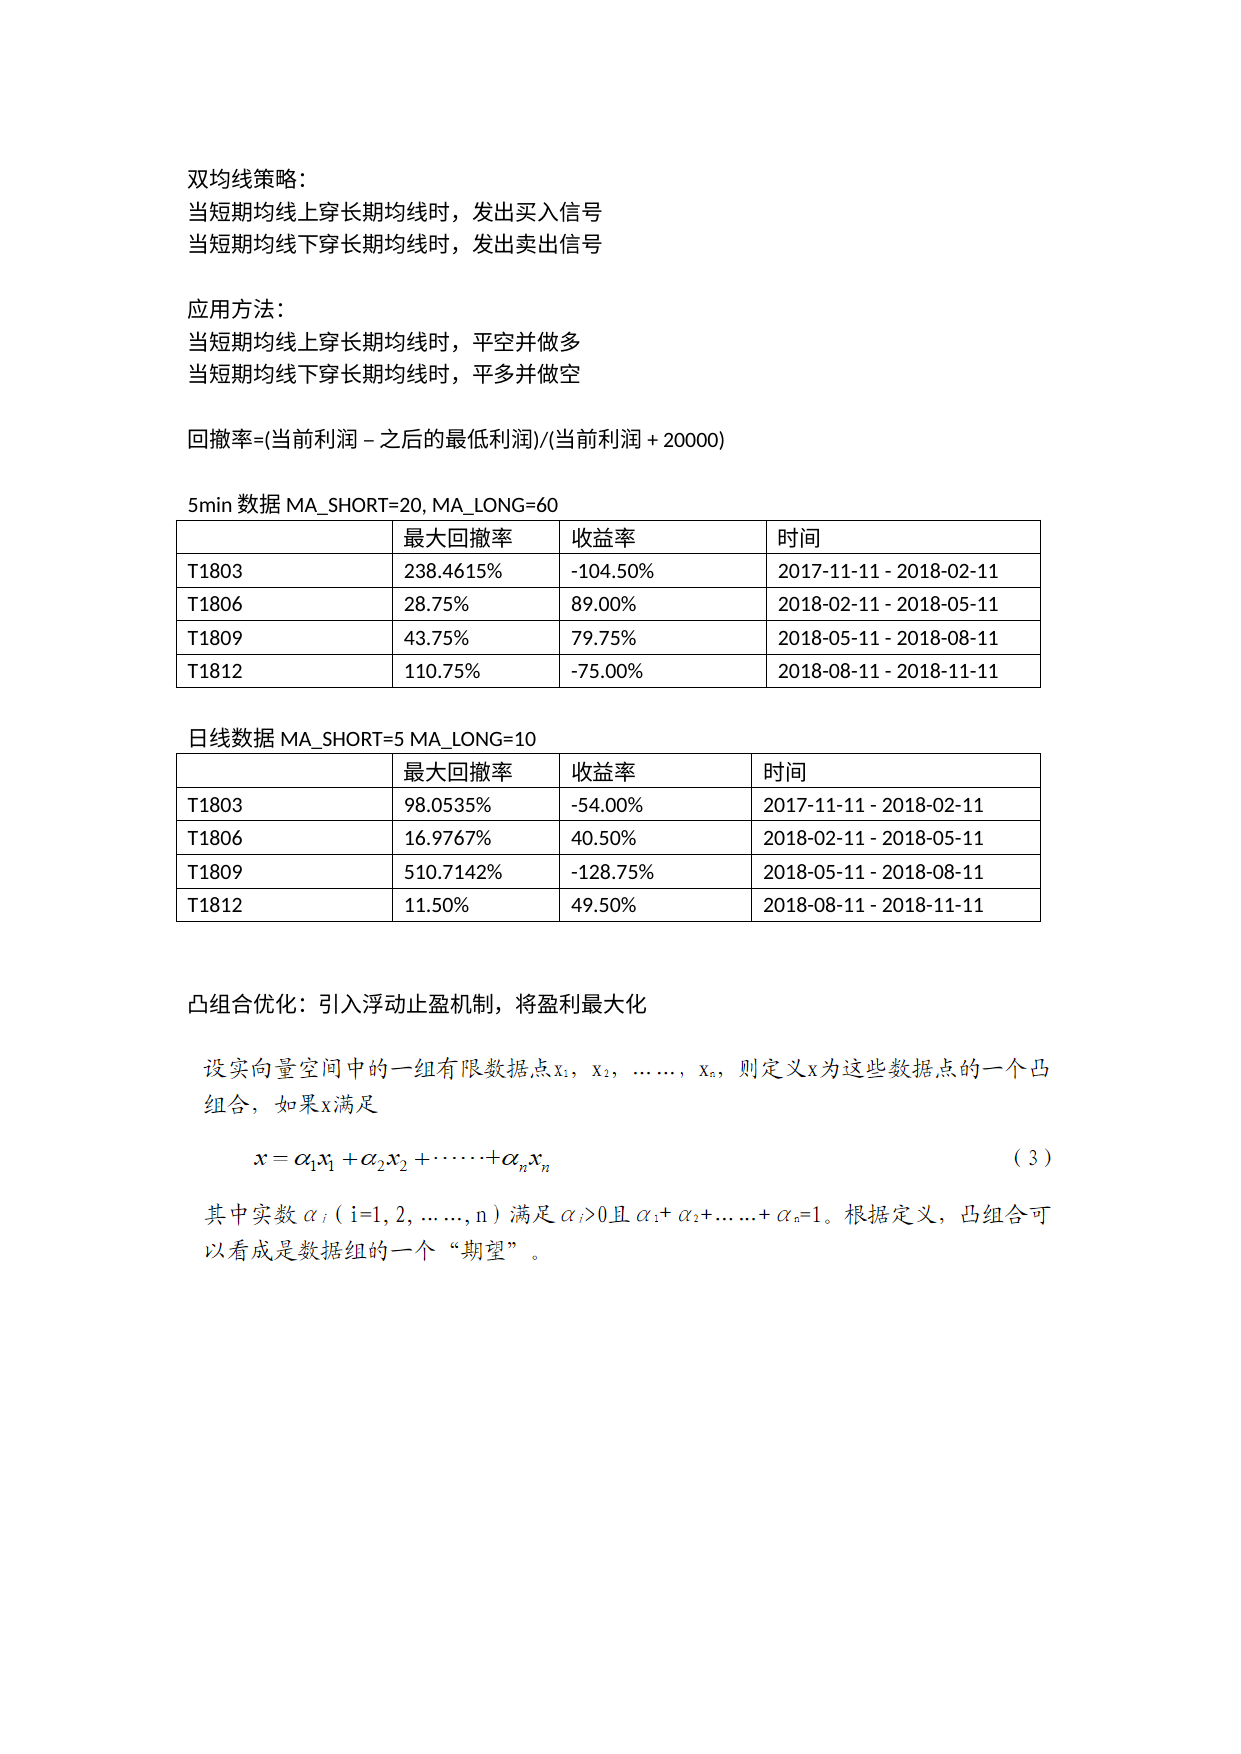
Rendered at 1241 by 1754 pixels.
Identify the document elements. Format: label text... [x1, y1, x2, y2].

table_cell T1803 [177, 788, 392, 820]
table_cell 2018-08-11 - 2018-11-11 [767, 655, 1040, 687]
table_header 收益率 [560, 521, 766, 553]
table_cell T1806 [177, 821, 392, 854]
table_cell 238.4615% [393, 554, 559, 587]
table_cell T1812 [177, 655, 392, 687]
table_cell 11.50% [393, 889, 559, 921]
table_cell 89.00% [560, 588, 766, 620]
table_cell T1806 [177, 588, 392, 620]
text 凸组合优化：引入浮动止盈机制，将盈利最大化 [187, 987, 1053, 1019]
text 当短期均线上穿长期均线时，平空并做多 [187, 324, 1053, 357]
picture [187, 1052, 1053, 1271]
table_cell 2018-02-11 - 2018-05-11 [767, 588, 1040, 620]
table_cell T1812 [177, 889, 392, 921]
table_cell 16.9767% [393, 821, 559, 854]
table_cell 2018-05-11 - 2018-08-11 [767, 621, 1040, 654]
table_cell T1803 [177, 554, 392, 587]
table_cell -54.00% [560, 788, 751, 820]
text 应用方法： [187, 292, 1053, 324]
table_cell -128.75% [560, 855, 751, 887]
table_header 最大回撤率 [393, 521, 559, 553]
table_cell 2017-11-11 - 2018-02-11 [752, 788, 1040, 820]
table_cell 510.7142% [393, 855, 559, 887]
text 当短期均线下穿长期均线时，平多并做空 [187, 357, 1053, 389]
table_cell 43.75% [393, 621, 559, 654]
text 双均线策略： [187, 162, 1053, 194]
table_cell 2018-02-11 - 2018-05-11 [752, 821, 1040, 854]
table_header 收益率 [560, 754, 751, 787]
table_header [177, 754, 392, 787]
table_header 时间 [752, 754, 1040, 787]
text 5min数据 MA_SHORT=20, MA_LONG=60 [187, 487, 1053, 519]
table_cell 79.75% [560, 621, 766, 654]
table_header 时间 [767, 521, 1040, 553]
text 日线数据 MA_SHORT=5 MA_LONG=10 [187, 721, 1053, 753]
table_cell 110.75% [393, 655, 559, 687]
table_cell 2017-11-11 - 2018-02-11 [767, 554, 1040, 587]
table_header [177, 521, 392, 553]
text 当短期均线上穿长期均线时，发出买入信号 [187, 194, 1053, 227]
table_cell -104.50% [560, 554, 766, 587]
table_cell -75.00% [560, 655, 766, 687]
table_cell T1809 [177, 855, 392, 887]
table_cell 49.50% [560, 889, 751, 921]
table_cell 2018-08-11 - 2018-11-11 [752, 889, 1040, 921]
table_cell 28.75% [393, 588, 559, 620]
table_cell 40.50% [560, 821, 751, 854]
table_cell 98.0535% [393, 788, 559, 820]
table_cell T1809 [177, 621, 392, 654]
table_header 最大回撤率 [393, 754, 559, 787]
table_cell 2018-05-11 - 2018-08-11 [752, 855, 1040, 887]
text 当短期均线下穿长期均线时，发出卖出信号 [187, 227, 1053, 259]
text 回撤率=(当前利润 – 之后的最低利润)/(当前利润 + 20000) [187, 422, 1053, 454]
